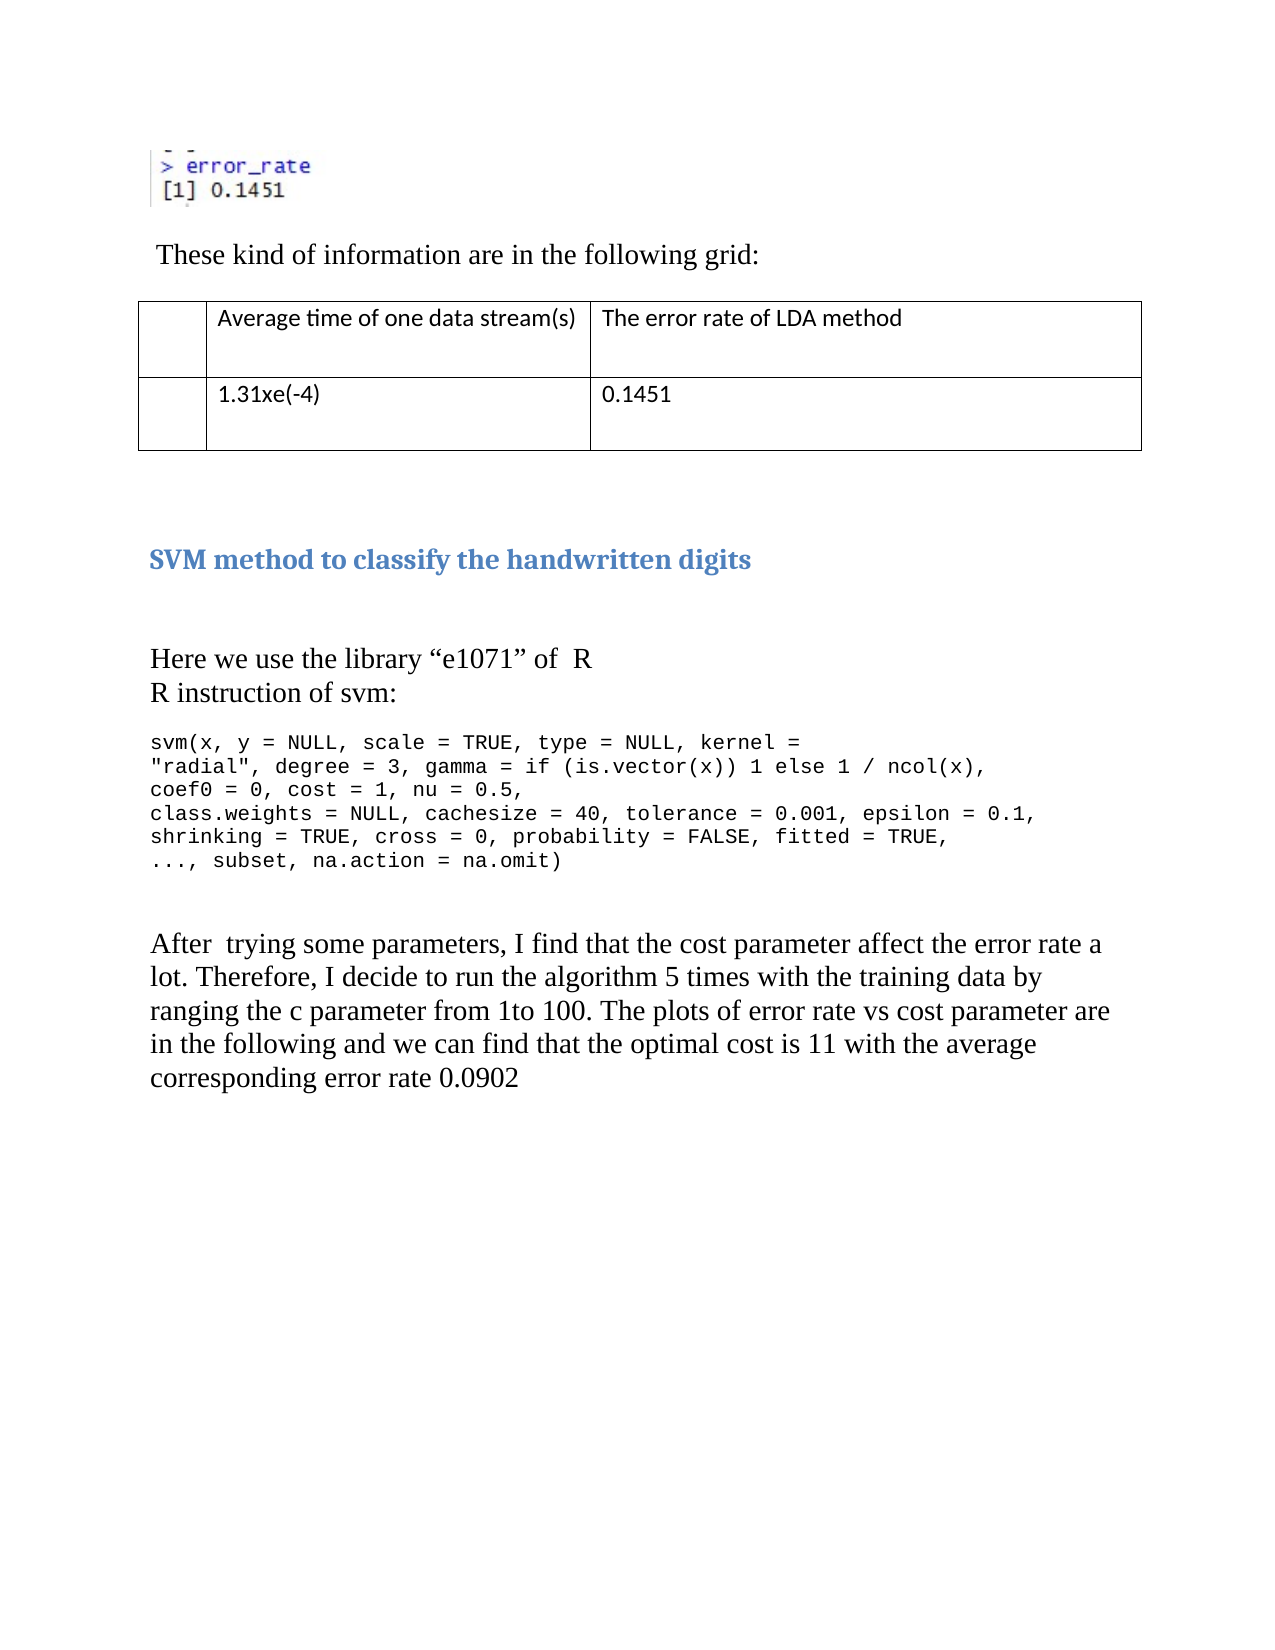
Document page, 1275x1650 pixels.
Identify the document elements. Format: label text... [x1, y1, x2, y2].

table_header The error rate of LDA method [591, 302, 1141, 377]
text svm(x, y = NULL, scale = TRUE, type = NULL, kernel = [150, 732, 1125, 756]
table_cell [139, 378, 206, 450]
subtitle SVM method to classify the handwritten digits [150, 543, 1125, 577]
table_header [139, 302, 206, 377]
text These kind of information are in the following grid: [150, 237, 1125, 270]
text shrinking = TRUE, cross = 0, probability = FALSE, fitted = TRUE, [150, 827, 1125, 850]
table_cell 1.31xe(-4) [207, 378, 590, 450]
text ..., subset, na.action = na.omit) [150, 850, 1125, 874]
table_cell 0.1451 [591, 378, 1141, 450]
text class.weights = NULL, cachesize = 40, tolerance = 0.001, epsilon = 0.1, [150, 803, 1125, 827]
text Here we use the library “e1071” of R [150, 641, 1125, 675]
table_header Average time of one data stream(s) [207, 302, 590, 377]
text coef0 = 0, cost = 1, nu = 0.5, [150, 779, 1125, 803]
text After trying some parameters, I find that the cost parameter affect the error rate a lot. Therefore, I decide to run the algorithm 5 times with the training data by ranging the c parameter from 1to 100. The plots of error rate vs cost parameter are in the following and we can find that the optimal cost is 11 with the average corresponding error rate 0.0902 [150, 926, 1125, 1093]
text "radial", degree = 3, gamma = if (is.vector(x)) 1 else 1 / ncol(x), [150, 756, 1125, 779]
text R instruction of svm: [150, 675, 1125, 708]
picture [150, 150, 344, 207]
